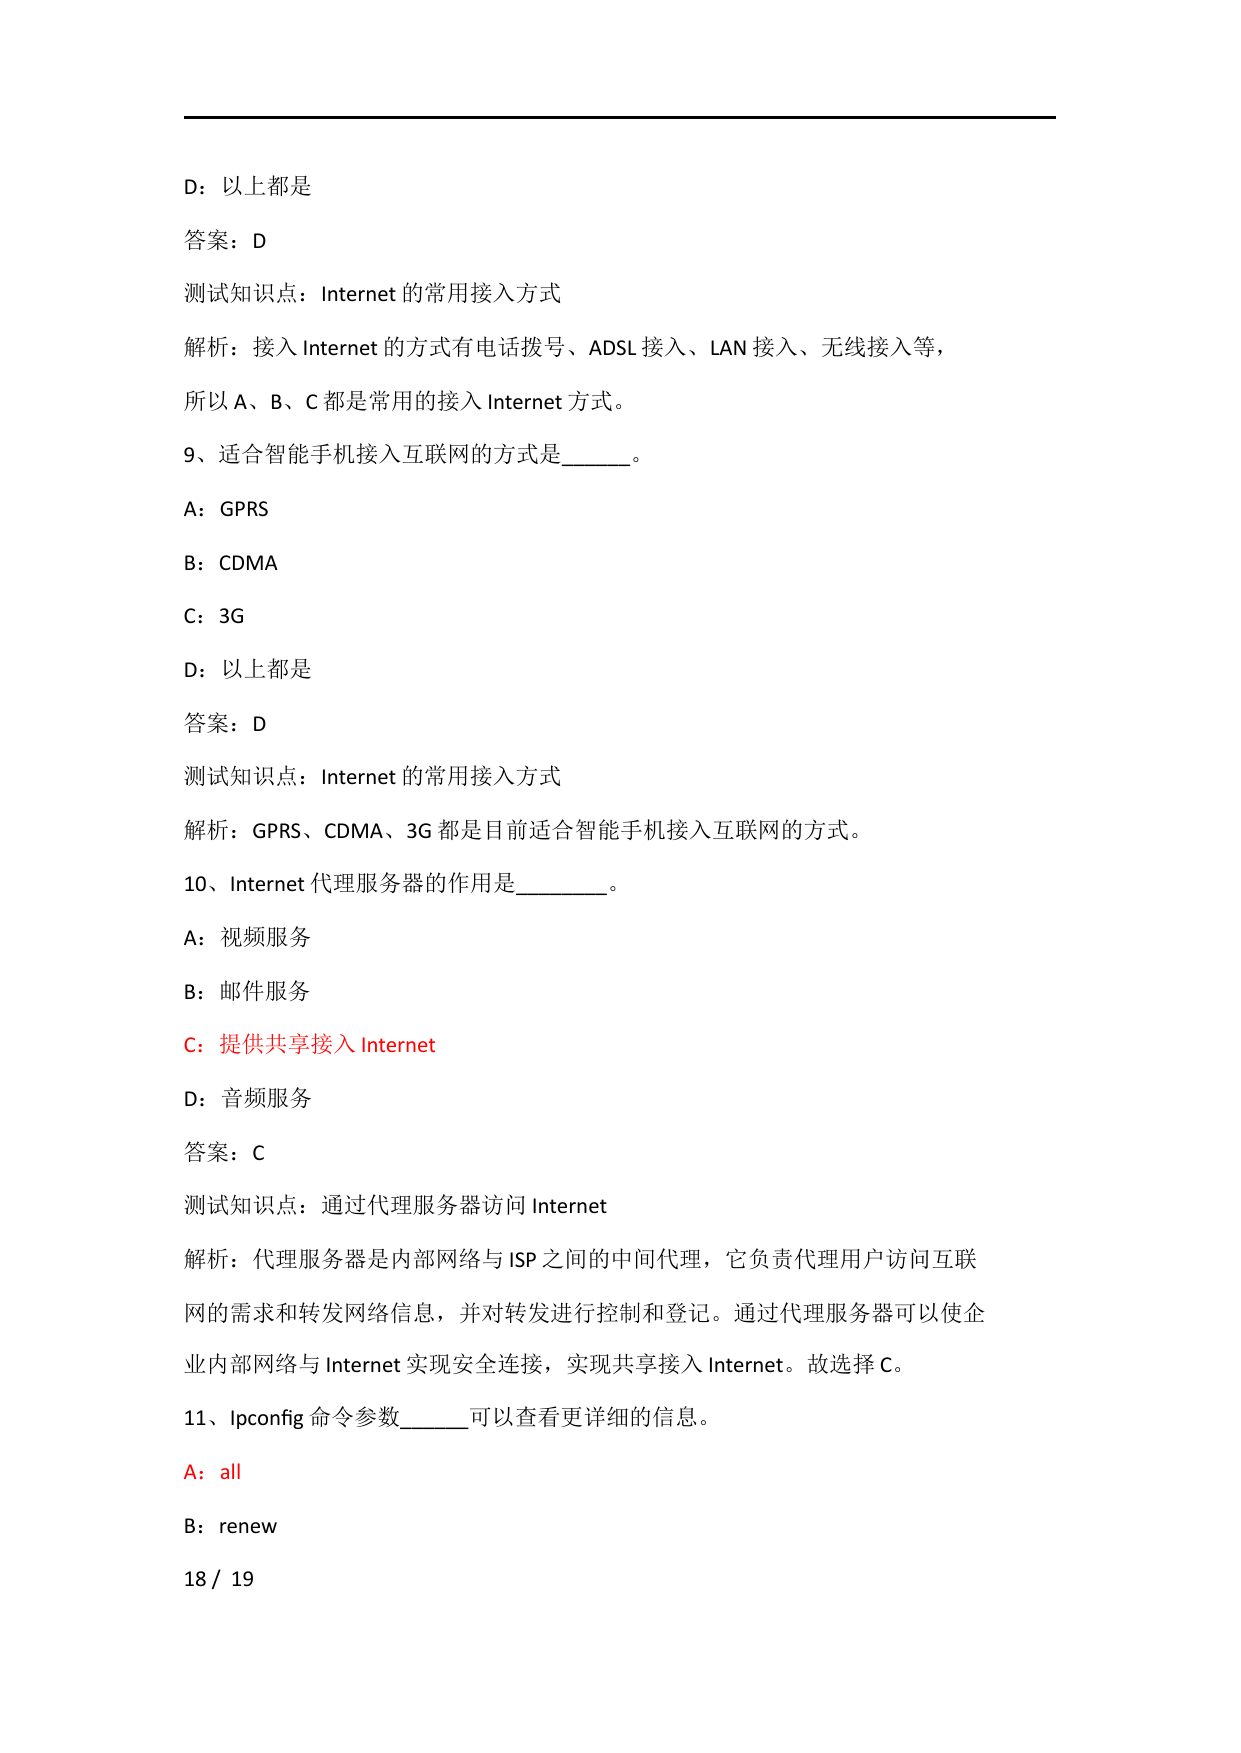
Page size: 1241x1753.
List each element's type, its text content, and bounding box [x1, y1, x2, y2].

text 答案：D [183, 708, 1240, 737]
text D：以上都是 [183, 654, 1240, 683]
text 网的需求和转发网络信息，并对转发进行控制和登记。通过代理服务器可以使企 [183, 1298, 1240, 1324]
text B：renew [183, 1510, 1240, 1539]
text A：视频服务 [183, 923, 1240, 951]
text 业内部网络与Internet实现安全连接，实现共享接入Internet。故选择C。 [183, 1349, 1240, 1378]
text 11、Ipconfig命令参数______可以查看更详细的信息。 [183, 1403, 1240, 1432]
text 测试知识点：Internet的常用接入方式 [183, 762, 1240, 790]
text A：all [183, 1457, 1240, 1485]
text 解析：接入Internet的方式有电话拨号、ADSL接入、LAN接入、无线接入等， [183, 332, 1240, 361]
text 测试知识点：通过代理服务器访问Internet [183, 1191, 1240, 1219]
text 测试知识点：Internet的常用接入方式 [183, 279, 1240, 307]
text B：邮件服务 [183, 976, 1240, 1005]
text 解析：GPRS、CDMA、3G都是目前适合智能手机接入互联网的方式。 [183, 815, 1240, 844]
text D：音频服务 [183, 1083, 1240, 1112]
text 答案：C [183, 1137, 1240, 1166]
text B：CDMA [183, 547, 1240, 576]
text 18 / 19 [183, 1564, 1240, 1592]
text 答案：D [183, 225, 1240, 254]
text 10、Internet代理服务器的作用是________。 [183, 869, 1240, 898]
text 解析：代理服务器是内部网络与ISP之间的中间代理，它负责代理用户访问互联 [183, 1244, 1240, 1273]
text C：提供共享接入Internet [183, 1030, 1240, 1058]
text D：以上都是 [183, 172, 1240, 200]
text 所以A、B、C都是常用的接入Internet方式。 [183, 386, 1240, 415]
text A：GPRS [183, 493, 1240, 522]
text C：3G [183, 601, 1240, 629]
text 9、适合智能手机接入互联网的方式是______。 [183, 440, 1240, 468]
